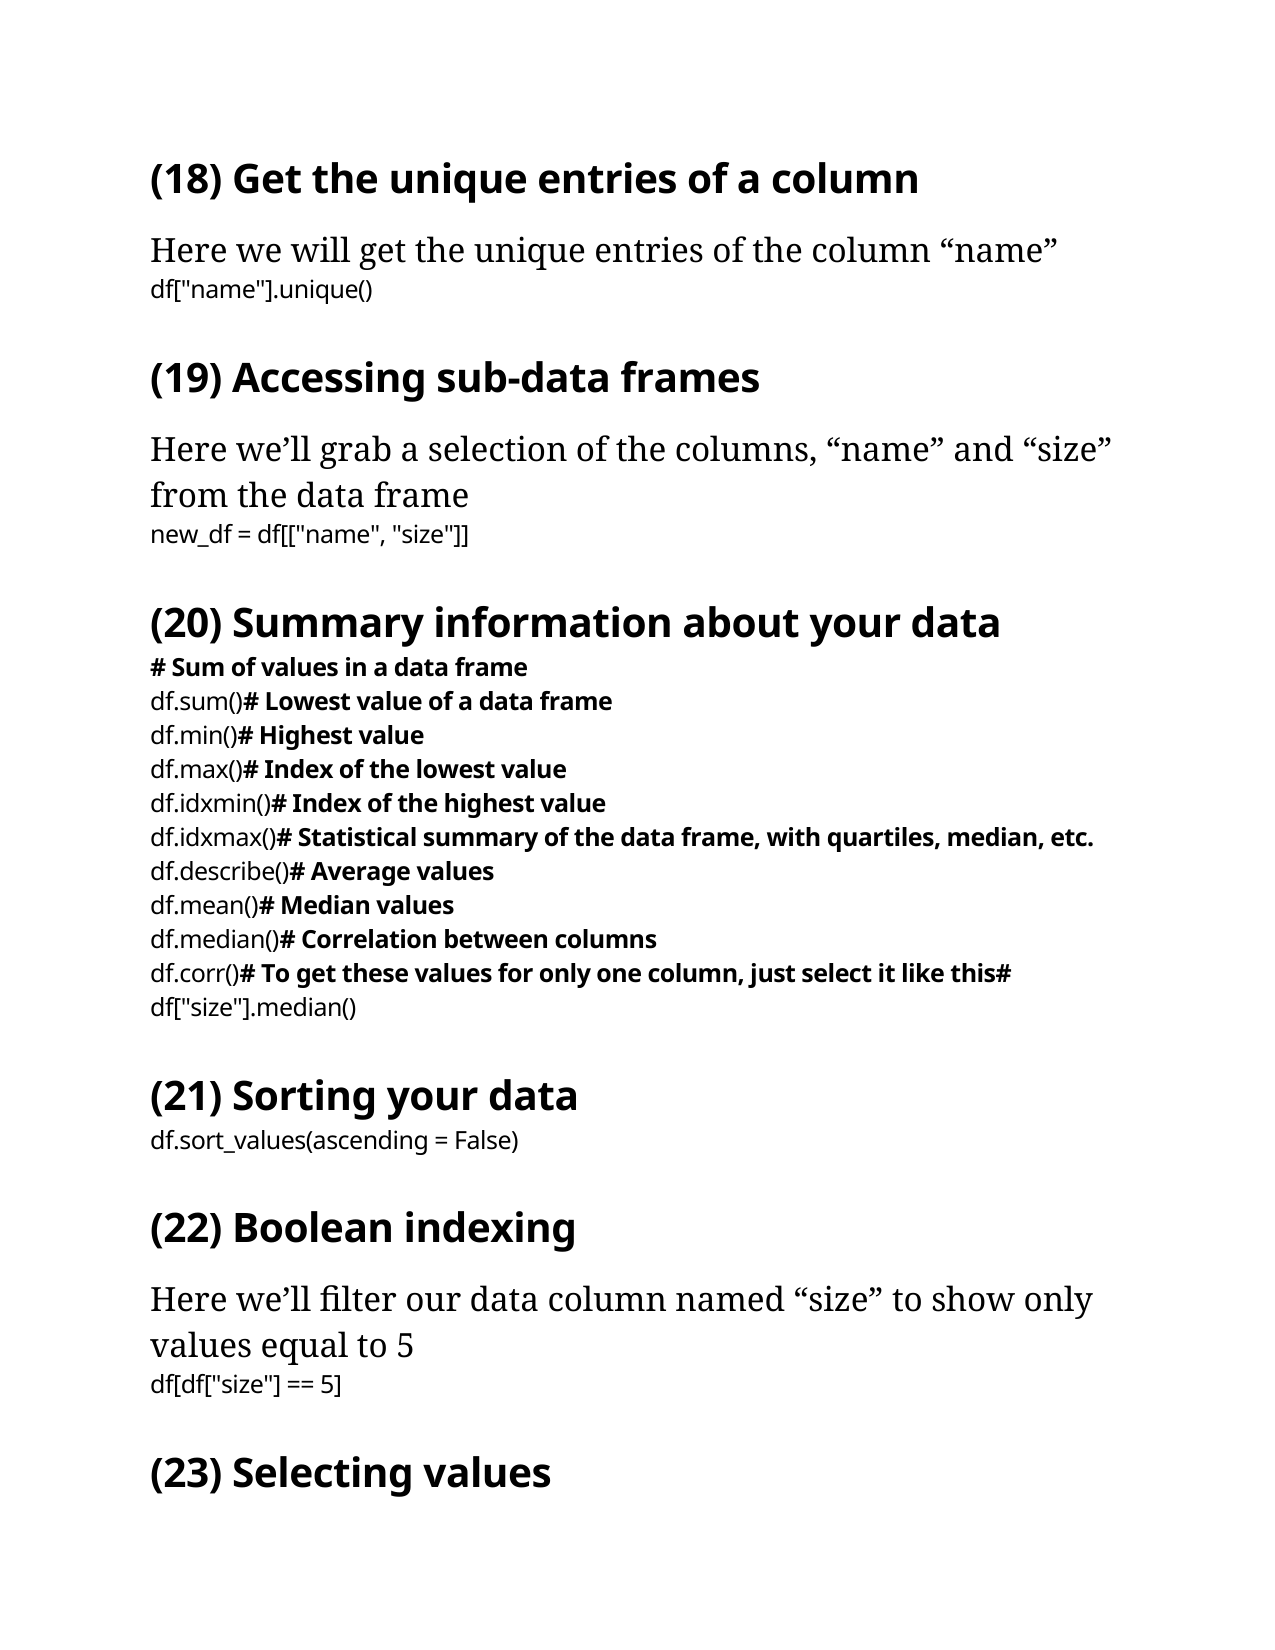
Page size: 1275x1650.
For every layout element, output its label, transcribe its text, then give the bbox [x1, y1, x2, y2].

text (22) Boolean indexing [150, 1199, 1125, 1255]
text (20) Summary information about your data [150, 594, 1125, 649]
text Here we’ll filter our data column named “size” to show only values equal to 5 [150, 1276, 1125, 1367]
text # Sum of values in a data frame df.sum()# Lowest value of a data frame df.min()# Highest value df.max()# Index of the lowest value df.idxmin()# Index of the highest value df.idxmax()# Statistical summary of the data frame, with quartiles, median, etc. df.describe()# Average values df.mean()# Median values df.median()# Correlation between columns df.corr()# To get these values for only one column, just select it like this# df["size"].median() [150, 649, 1125, 1024]
text (18) Get the unique entries of a column [150, 150, 1125, 205]
text df.sort_values(ascending = False) [150, 1122, 1125, 1156]
text (21) Sorting your data [150, 1067, 1125, 1122]
text (23) Selecting values [150, 1444, 1125, 1499]
text Here we will get the unique entries of the column “name” [150, 227, 1125, 272]
text Here we’ll grab a selection of the columns, “name” and “size” from the data frame [150, 426, 1125, 517]
text df[df["size"] == 5] [150, 1367, 1125, 1401]
text new_df = df[["name", "size"]] [150, 517, 1125, 551]
text (19) Accessing sub-data frames [150, 349, 1125, 404]
text df["name"].unique() [150, 272, 1125, 306]
